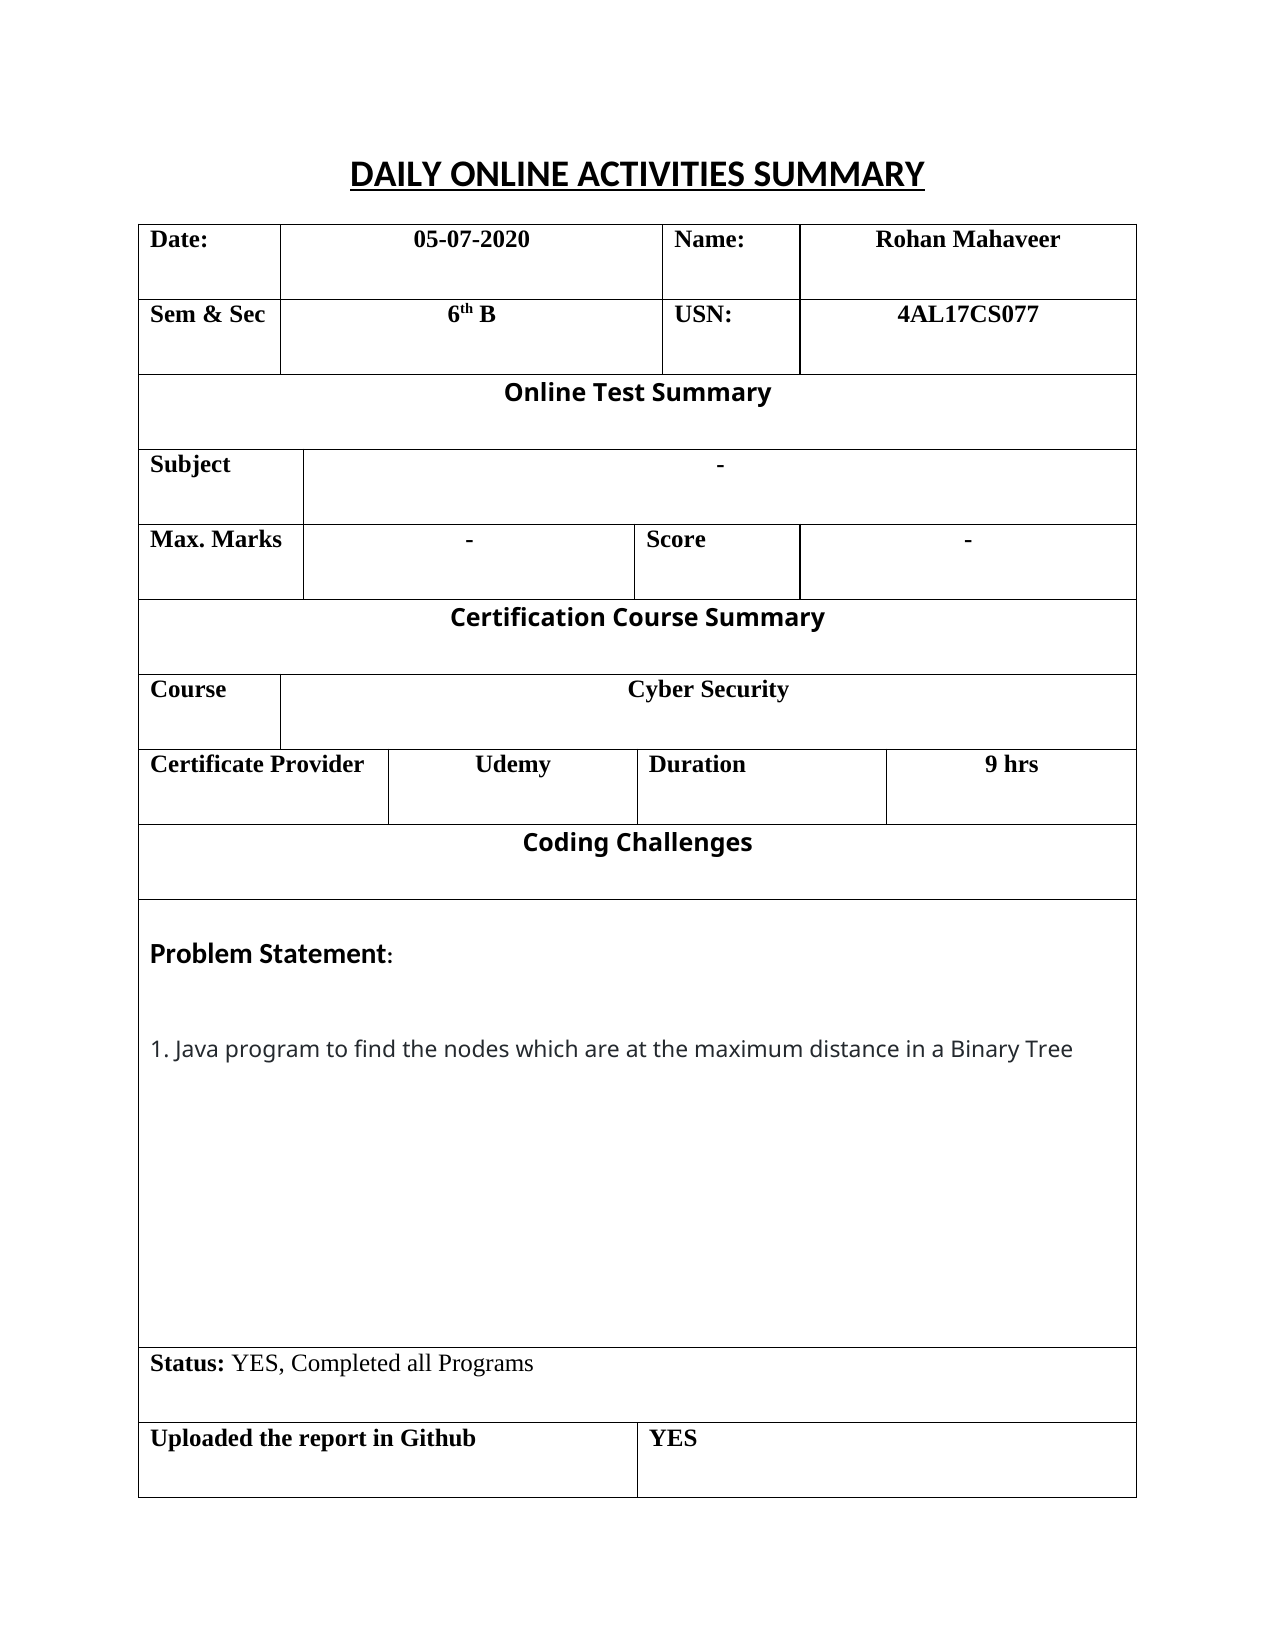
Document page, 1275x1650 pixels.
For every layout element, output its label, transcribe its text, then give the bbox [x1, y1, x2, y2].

table_cell 4AL17CS077 [801, 300, 1136, 373]
table_cell 6th B [281, 300, 662, 373]
text DAILY ONLINE ACTIVITIES SUMMARY [150, 150, 1125, 196]
table_cell Subject [139, 450, 303, 523]
table_cell USN: [663, 300, 799, 373]
table_cell - [801, 525, 1136, 598]
table_cell Score [635, 525, 799, 598]
table_cell Duration [638, 750, 886, 823]
table_cell Sem & Sec [139, 300, 280, 373]
table_cell Course [139, 675, 280, 748]
table_header 05-07-2020 [281, 225, 662, 298]
table_cell Online Test Summary [139, 375, 1136, 448]
table_header Rohan Mahaveer [801, 225, 1136, 298]
table_cell 9 hrs [887, 750, 1136, 823]
table_header Name: [663, 225, 799, 298]
table_cell Problem Statement: 1. Java program to find the nodes which are at the maximum distance in a Binary Tree [139, 900, 1136, 1347]
table_cell Uploaded the report in Github [139, 1423, 637, 1497]
table_cell - [304, 450, 1136, 523]
table_cell Udemy [389, 750, 637, 823]
table_cell Certificate Provider [139, 750, 388, 823]
table_cell Max. Marks [139, 525, 303, 598]
table_cell YES [638, 1423, 1136, 1497]
table_cell Certification Course Summary [139, 600, 1136, 673]
table_cell Cyber Security [281, 675, 1136, 748]
table_cell Status: YES, Completed all Programs [139, 1348, 1136, 1422]
table_header Date: [139, 225, 280, 298]
table_cell - [304, 525, 634, 598]
table_cell Coding Challenges [139, 825, 1136, 898]
